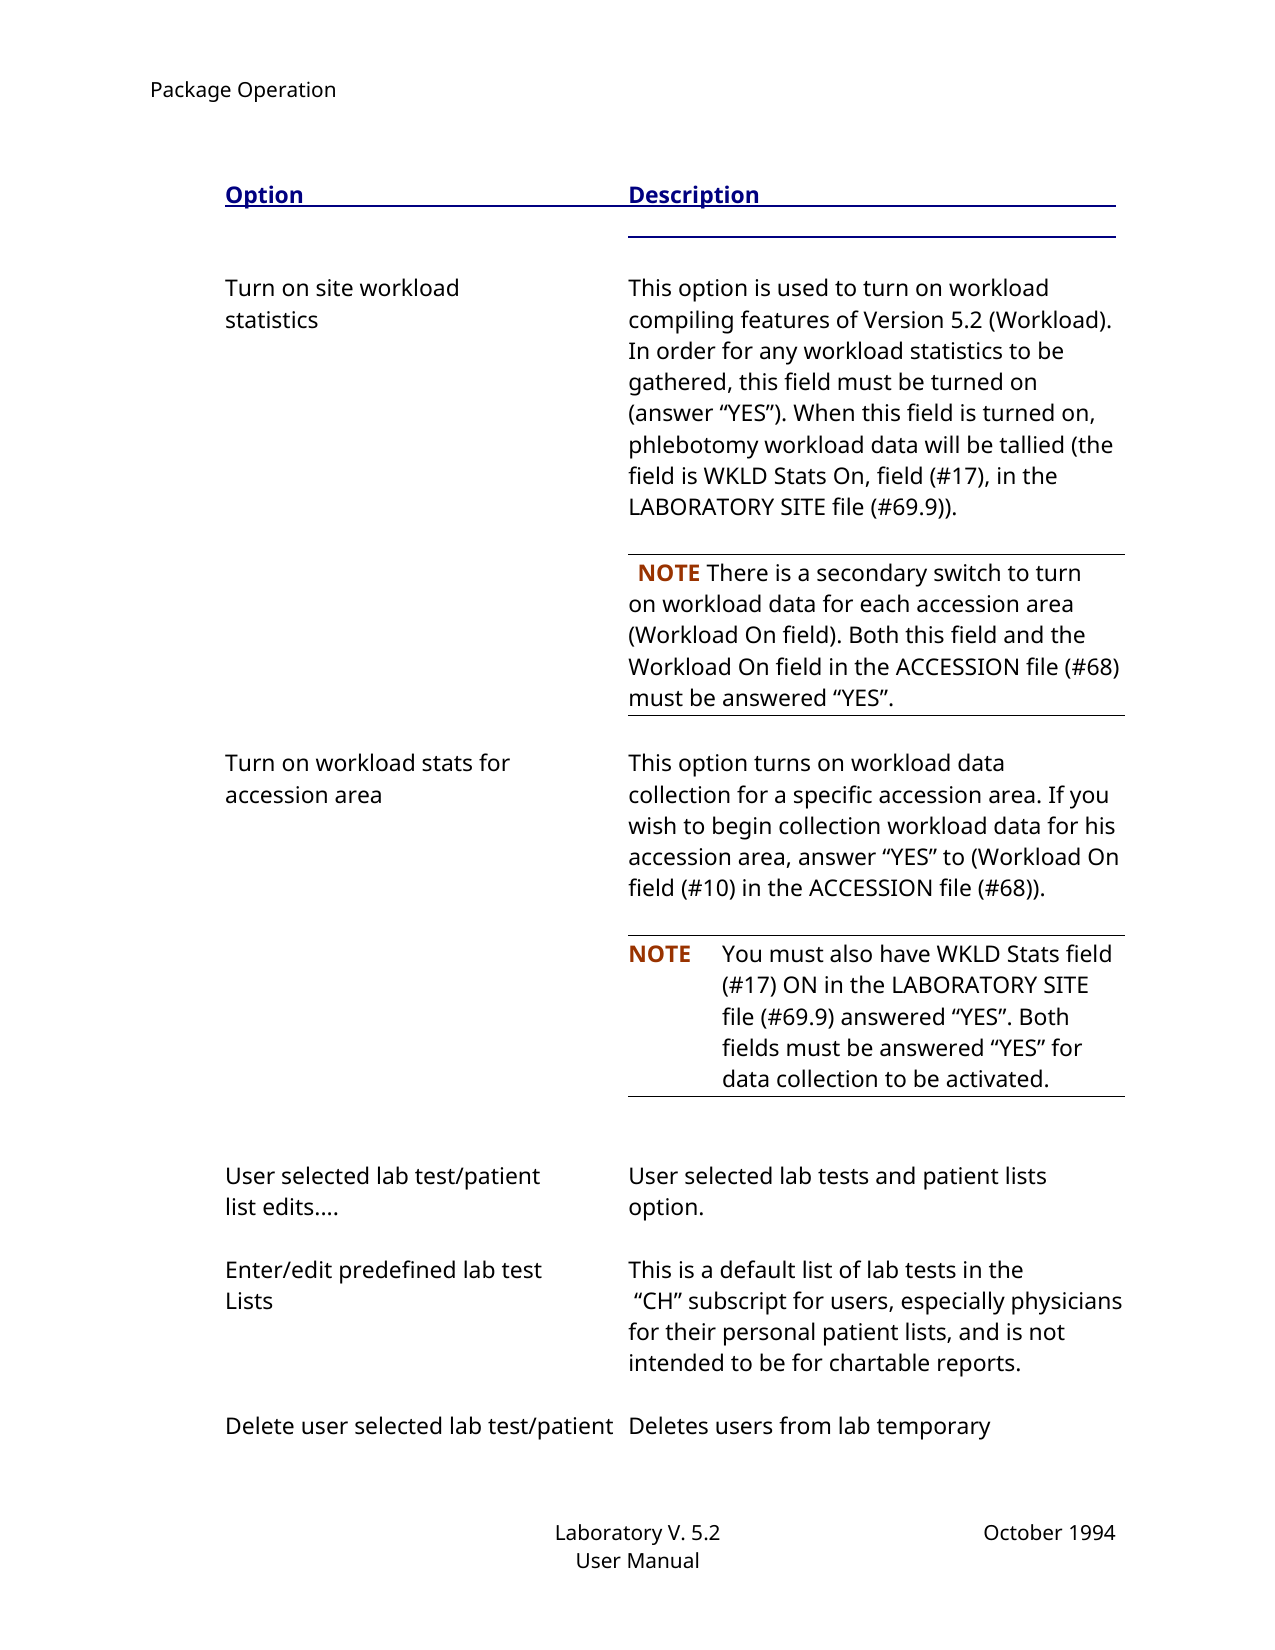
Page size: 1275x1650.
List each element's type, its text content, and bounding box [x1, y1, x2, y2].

text NOTE You must also have WKLD Stats field (#17) ON in the LABORATORY SITE file (#69.9) answered “YES”. Both fields must be answered “YES” for data collection to be activated. [628, 936, 1125, 1096]
text Option Description [225, 178, 1125, 241]
text NOTE There is a secondary switch to turn on workload data for each accession area (Workload On field). Both this field and the Workload On field in the ACCESSION file (#68) must be answered “YES”. [628, 555, 1125, 715]
text Enter/edit predefined lab test This is a default list of lab tests in the [225, 1253, 1125, 1285]
text Turn on workload stats for This option turns on workload data [225, 747, 1125, 778]
text list edits.... option. [225, 1191, 1125, 1222]
text Turn on site workload This option is used to turn on workload [225, 272, 1125, 303]
text User selected lab test/patient User selected lab tests and patient lists [225, 1160, 1125, 1191]
text statistics compiling features of Version 5.2 (Workload). In order for any workload statistics to be gathered, this field must be turned on (answer “YES”). When this field is turned on, phlebotomy workload data will be tallied (the field is WKLD Stats On, field (#17), in the LABORATORY SITE file (#69.9)). [225, 303, 1125, 522]
text accession area collection for a specific accession area. If you wish to begin collection workload data for his accession area, answer “YES” to (Workload On field (#10) in the ACCESSION file (#68)). [225, 778, 1125, 903]
text Delete user selected lab test/patient Deletes users from lab temporary [225, 1410, 1125, 1441]
text Lists “CH” subscript for users, especially physicians for their personal patient lists, and is not intended to be for chartable reports. [225, 1285, 1125, 1378]
